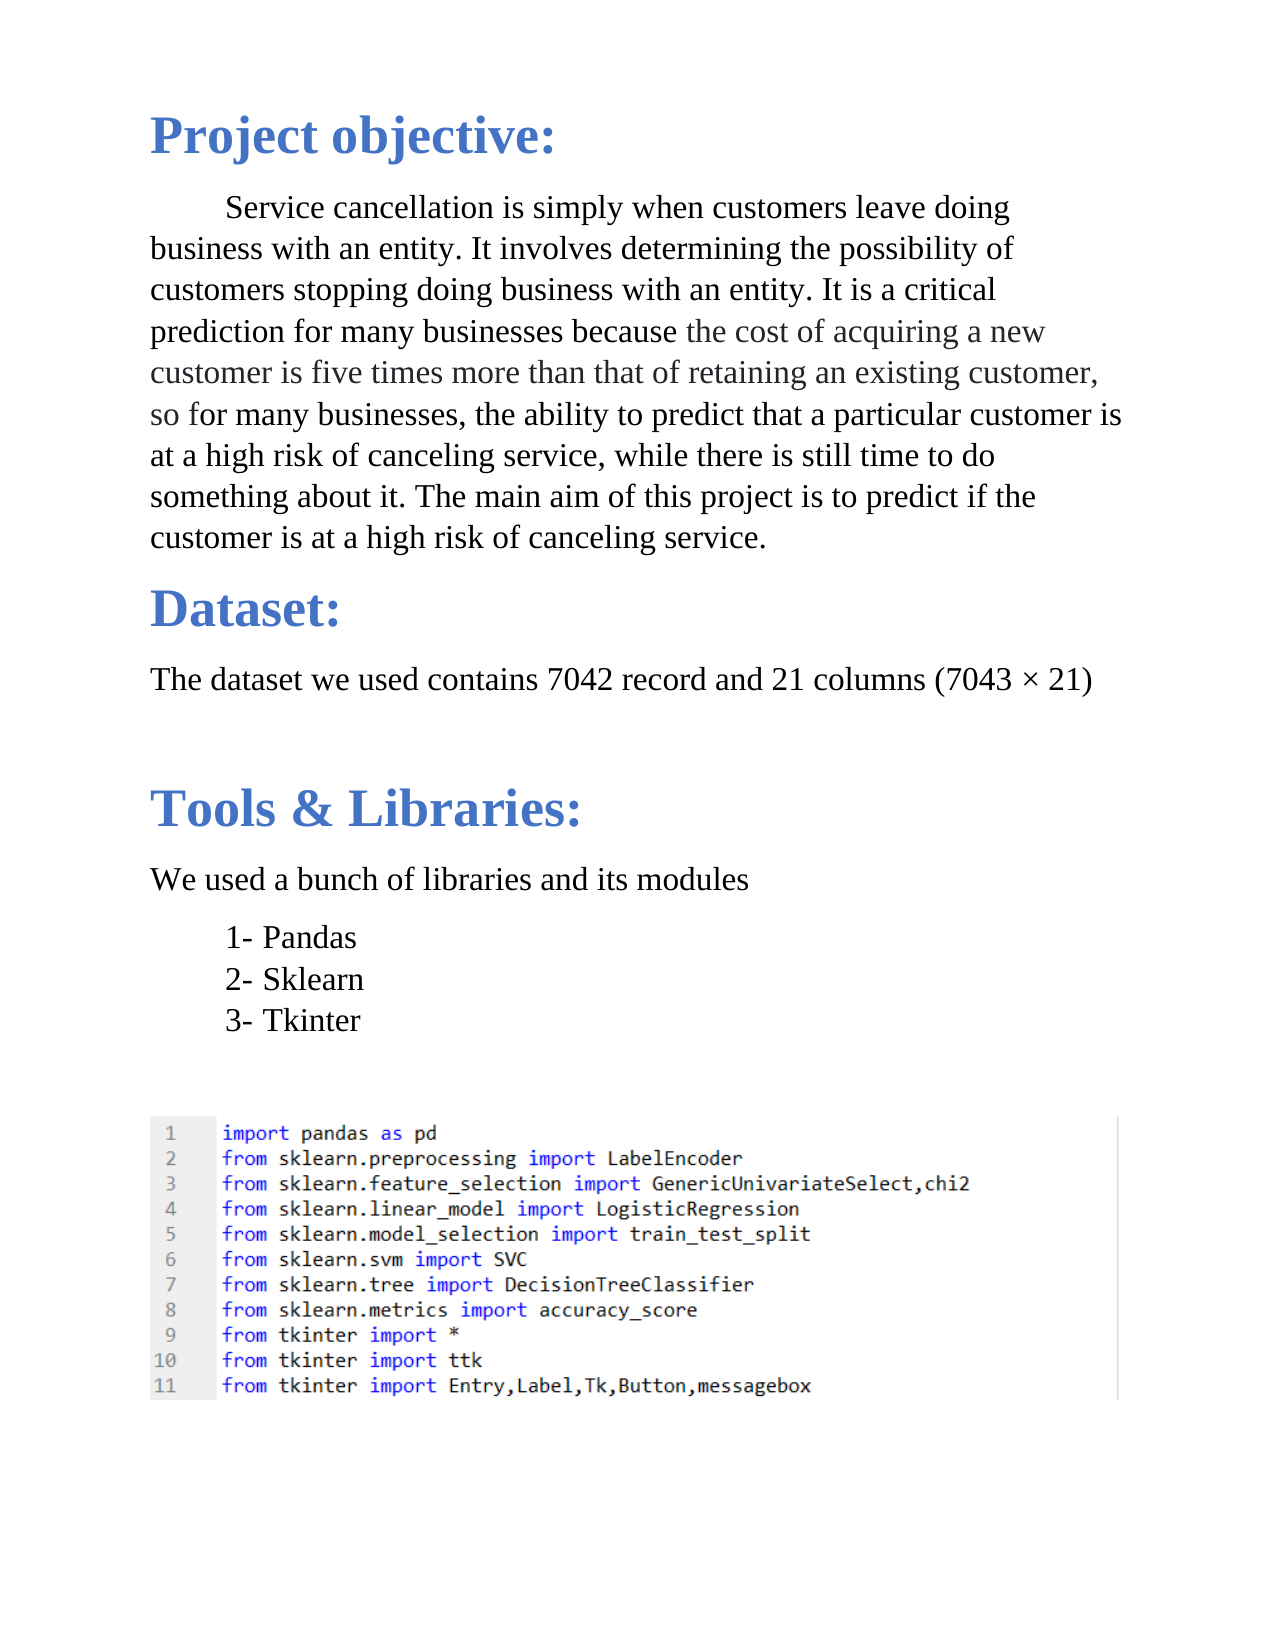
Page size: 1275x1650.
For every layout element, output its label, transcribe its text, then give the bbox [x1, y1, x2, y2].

text We used a bunch of libraries and its modules [150, 859, 1125, 898]
text The dataset we used contains 7042 record and 21 columns (7043 × 21) [150, 660, 1125, 698]
text Tools & Libraries: [150, 776, 1125, 838]
list Pandas [225, 918, 1125, 956]
text Service cancellation is simply when customers leave doing business with an entity. It involves determining the possibility of customers stopping doing business with an entity. It is a critical prediction for many businesses because the cost of acquiring a new customer is five times more than that of retaining an existing customer, so for many businesses, the ability to predict that a particular customer is at a high risk of canceling service, while there is still time to do something about it. The main aim of this project is to predict if the customer is at a high risk of canceling service. [150, 187, 1125, 556]
text Dataset: [150, 576, 1125, 638]
picture [150, 1116, 1125, 1400]
text Project objective: [150, 103, 1125, 165]
list Tkinter [225, 1000, 1125, 1039]
list Sklearn [225, 959, 1125, 997]
